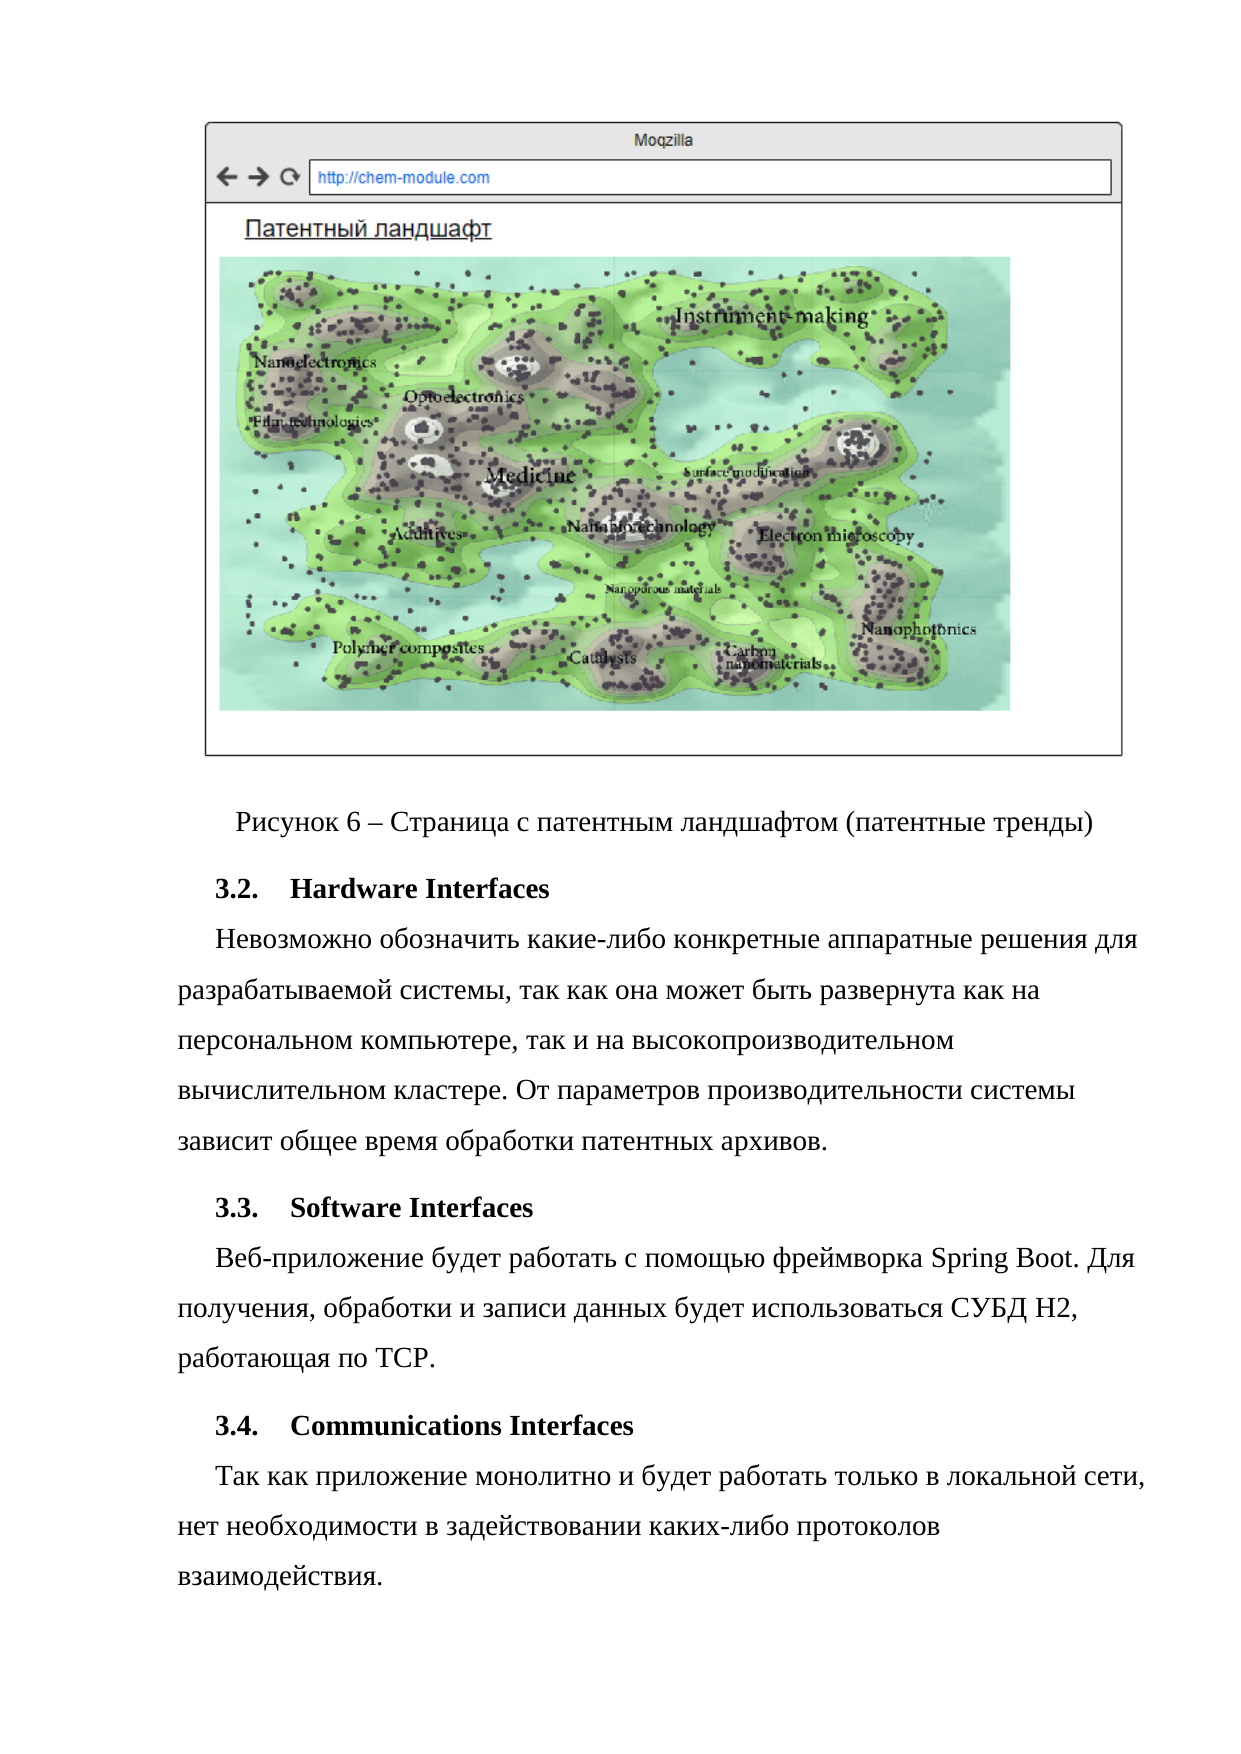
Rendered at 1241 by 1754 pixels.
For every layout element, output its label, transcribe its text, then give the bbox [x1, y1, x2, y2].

picture [193, 118, 1136, 771]
subtitle Software Interfaces [215, 1190, 1152, 1223]
subtitle Communications Interfaces [215, 1408, 1152, 1441]
text Невозможно обозначить какие-либо конкретные аппаратные решения для разрабатываемой системы, так как она может быть развернута как на персональном компьютере, так и на высокопроизводительном вычислительном кластере. От параметров производительности системы зависит общее время обработки патентных архивов. [177, 921, 1152, 1156]
text Веб-приложение будет работать с помощью фреймворка Spring Boot. Для получения, обработки и записи данных будет использоваться СУБД H2, работающая по TCP. [177, 1240, 1152, 1374]
subtitle Hardware Interfaces [215, 871, 1152, 905]
text Так как приложение монолитно и будет работать только в локальной сети, нет необходимости в задействовании каких-либо протоколов взаимодействия. [177, 1458, 1152, 1592]
text Рисунок 6 – Страница с патентным ландшафтом (патентные тренды) [177, 804, 1152, 838]
